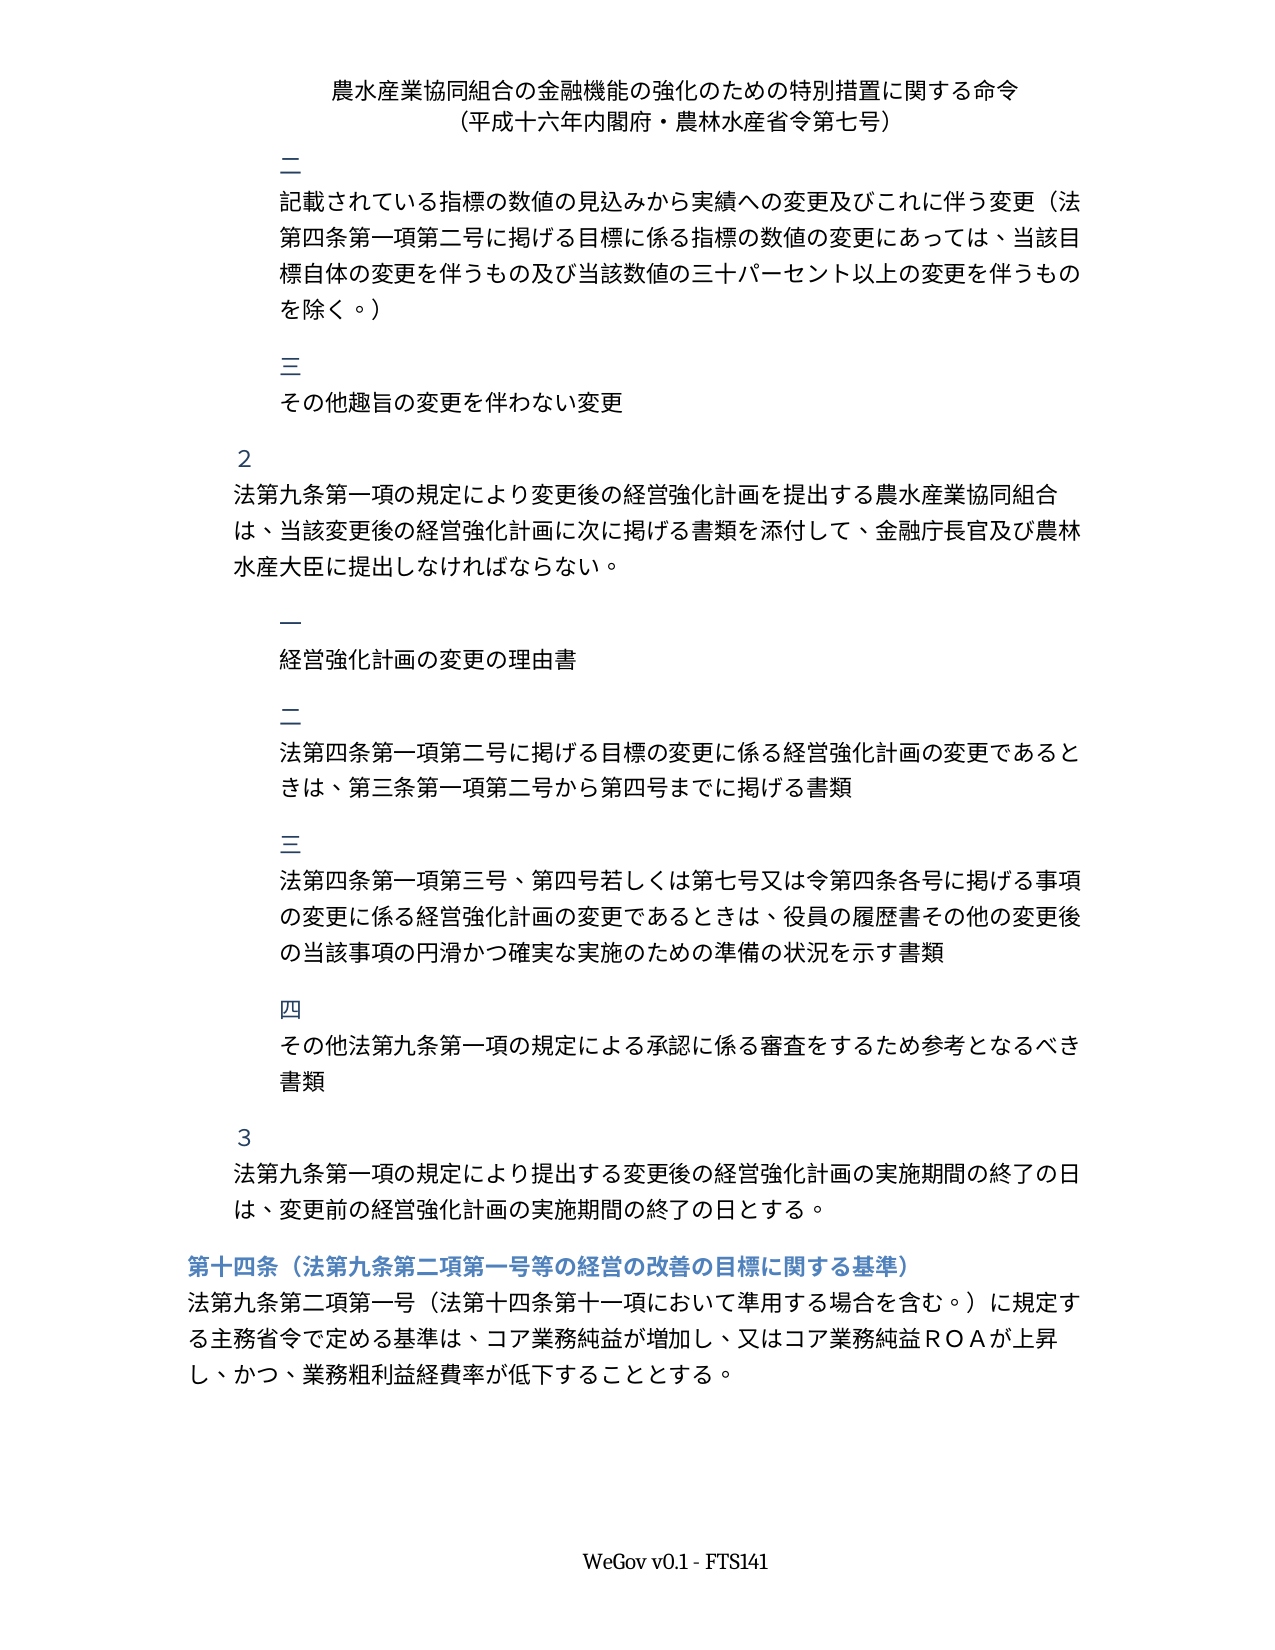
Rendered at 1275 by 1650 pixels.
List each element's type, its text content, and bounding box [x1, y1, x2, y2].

text 法第四条第一項第三号、第四号若しくは第七号又は令第四条各号に掲げる事項の変更に係る経営強化計画の変更であるときは、役員の履歴書その他の変更後の当該事項の円滑かつ確実な実施のための準備の状況を示す書類 [279, 865, 1087, 968]
subtitle 二 [279, 150, 1087, 181]
text 経営強化計画の変更の理由書 [279, 644, 1087, 675]
text その他趣旨の変更を伴わない変更 [279, 386, 1087, 418]
subtitle 二 [279, 701, 1087, 732]
subtitle 三 [279, 829, 1087, 860]
subtitle 四 [279, 994, 1087, 1025]
text 記載されている指標の数値の見込みから実績への変更及びこれに伴う変更（法第四条第一項第二号に掲げる目標に係る指標の数値の変更にあっては、当該目標自体の変更を伴うもの及び当該数値の三十パーセント以上の変更を伴うものを除く。） [279, 186, 1087, 325]
text 法第九条第二項第一号（法第十四条第十一項において準用する場合を含む。）に規定する主務省令で定める基準は、コア業務純益が増加し、又はコア業務純益ＲＯＡが上昇し、かつ、業務粗利益経費率が低下することとする。 [187, 1287, 1087, 1390]
text 法第九条第一項の規定により提出する変更後の経営強化計画の実施期間の終了の日は、変更前の経営強化計画の実施期間の終了の日とする。 [233, 1158, 1087, 1226]
text その他法第九条第一項の規定による承認に係る審査をするため参考となるべき書類 [279, 1030, 1087, 1097]
subtitle 一 [279, 608, 1087, 639]
text 法第四条第一項第二号に掲げる目標の変更に係る経営強化計画の変更であるときは、第三条第一項第二号から第四号までに掲げる書類 [279, 736, 1087, 804]
subtitle 三 [279, 351, 1087, 382]
subtitle 第十四条（法第九条第二項第一号等の経営の改善の目標に関する基準） [187, 1251, 1087, 1282]
subtitle ３ [233, 1122, 1087, 1154]
subtitle ２ [233, 443, 1087, 474]
text 法第九条第一項の規定により変更後の経営強化計画を提出する農水産業協同組合は、当該変更後の経営強化計画に次に掲げる書類を添付して、金融庁長官及び農林水産大臣に提出しなければならない。 [233, 479, 1087, 582]
